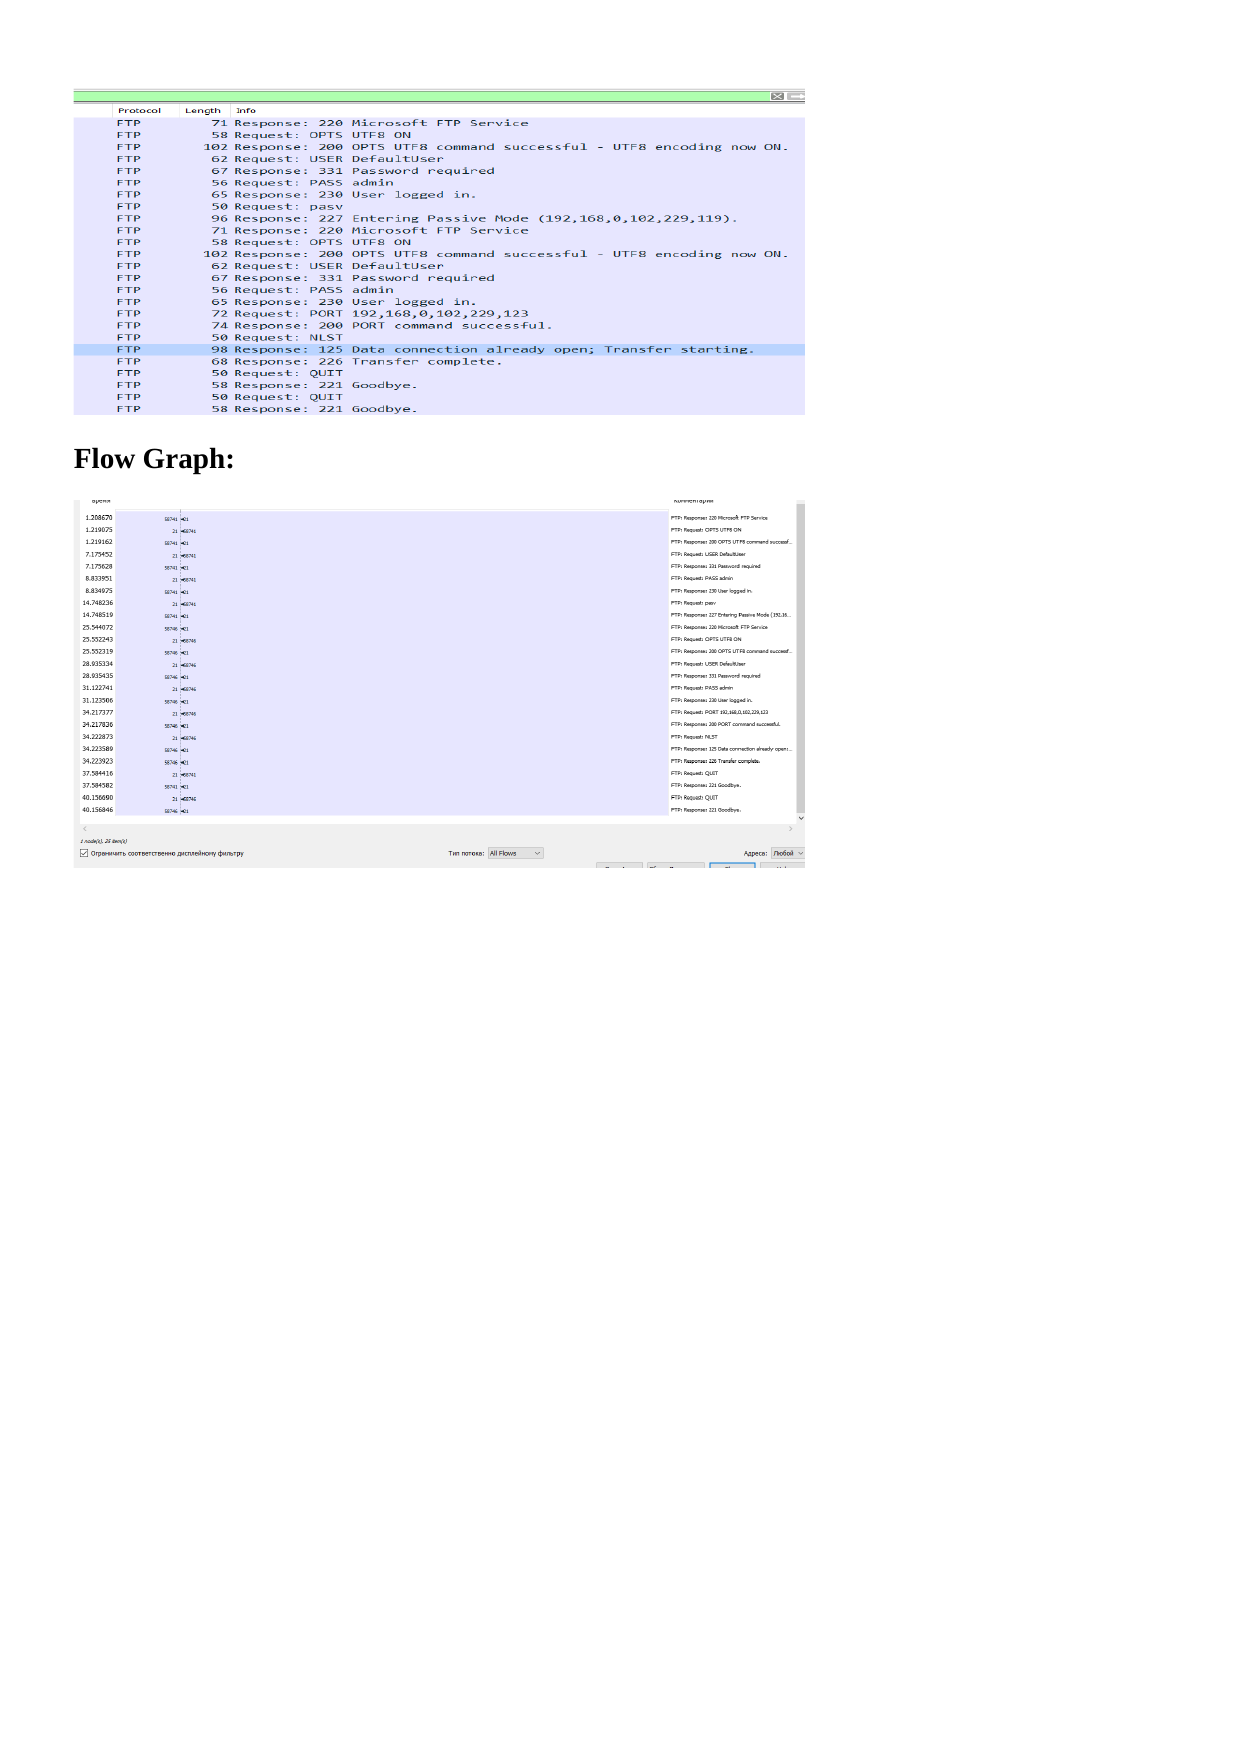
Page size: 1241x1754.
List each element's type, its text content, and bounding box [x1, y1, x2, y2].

text Flow Graph: [74, 441, 1152, 474]
picture [73, 88, 805, 416]
picture [73, 500, 805, 868]
